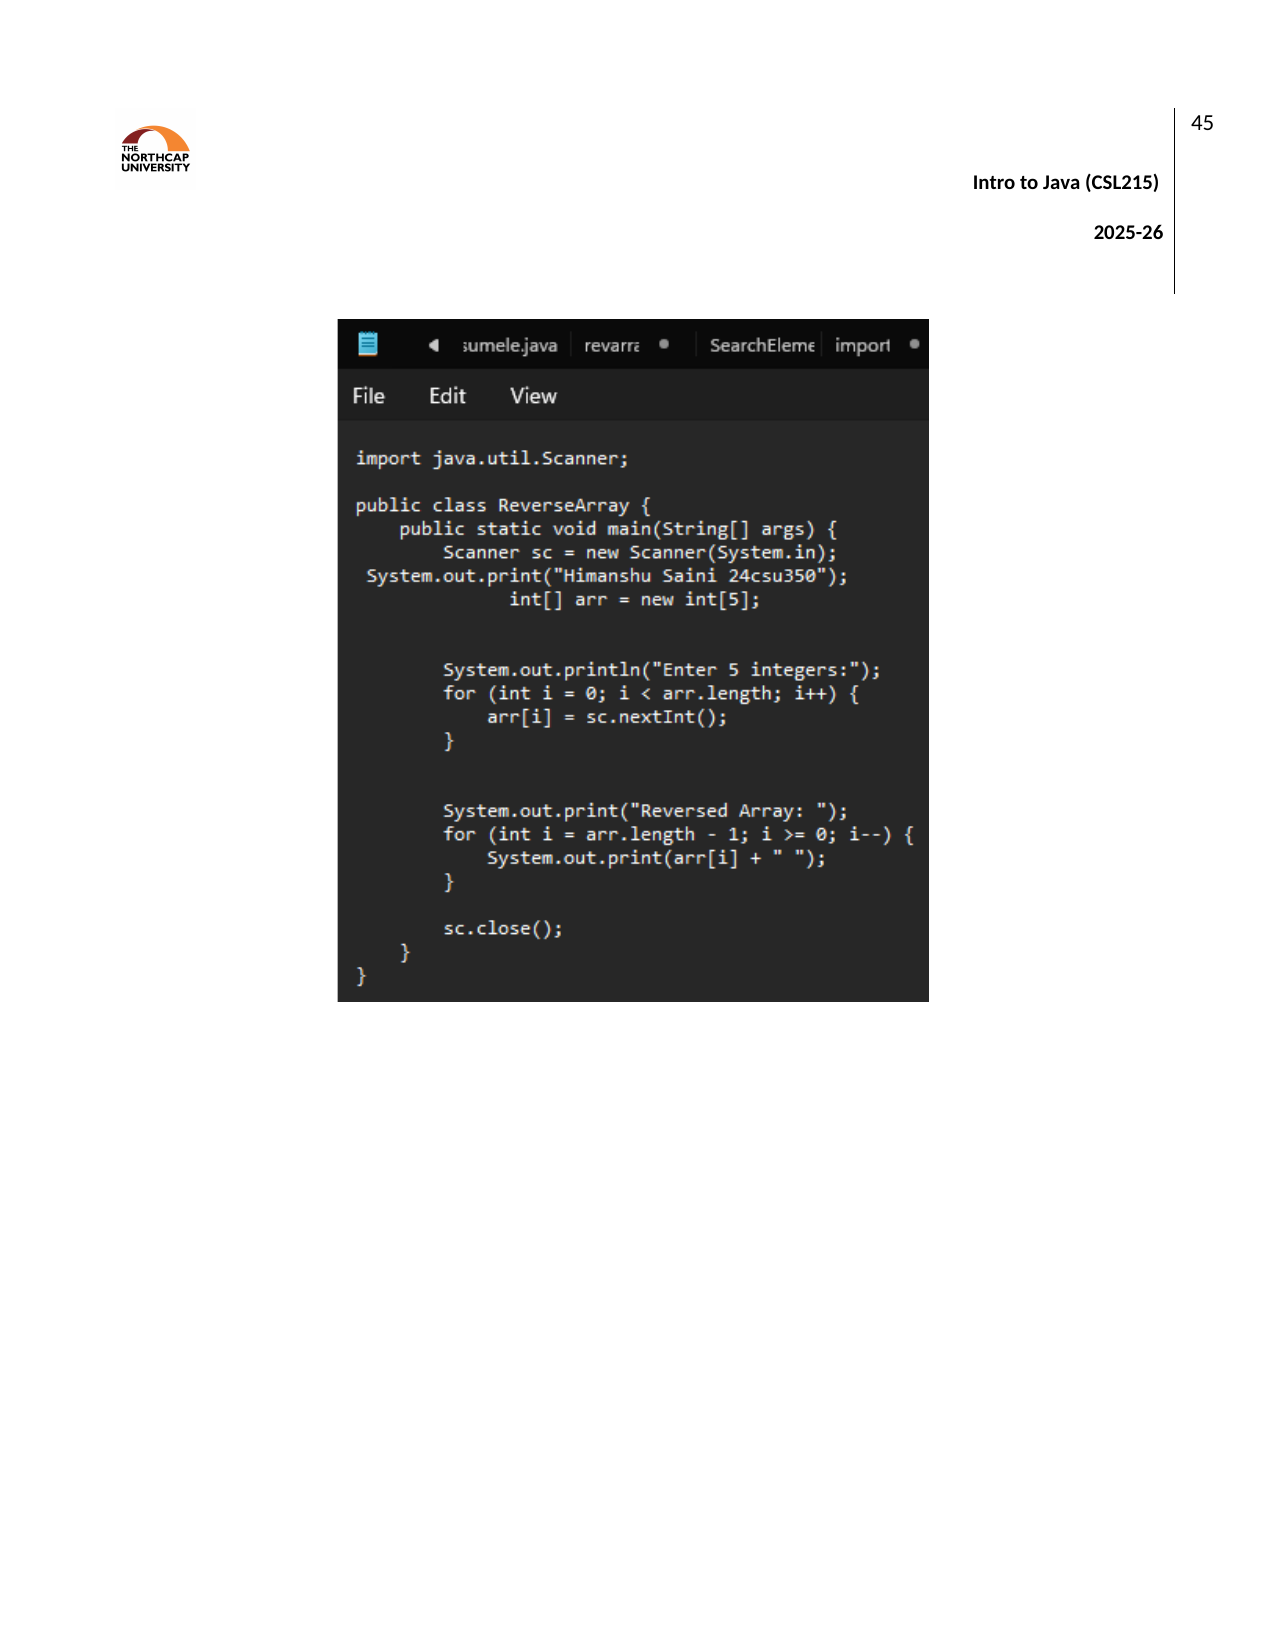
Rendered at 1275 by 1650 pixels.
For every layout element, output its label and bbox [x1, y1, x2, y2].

picture [115, 108, 197, 190]
picture [337, 319, 929, 1002]
